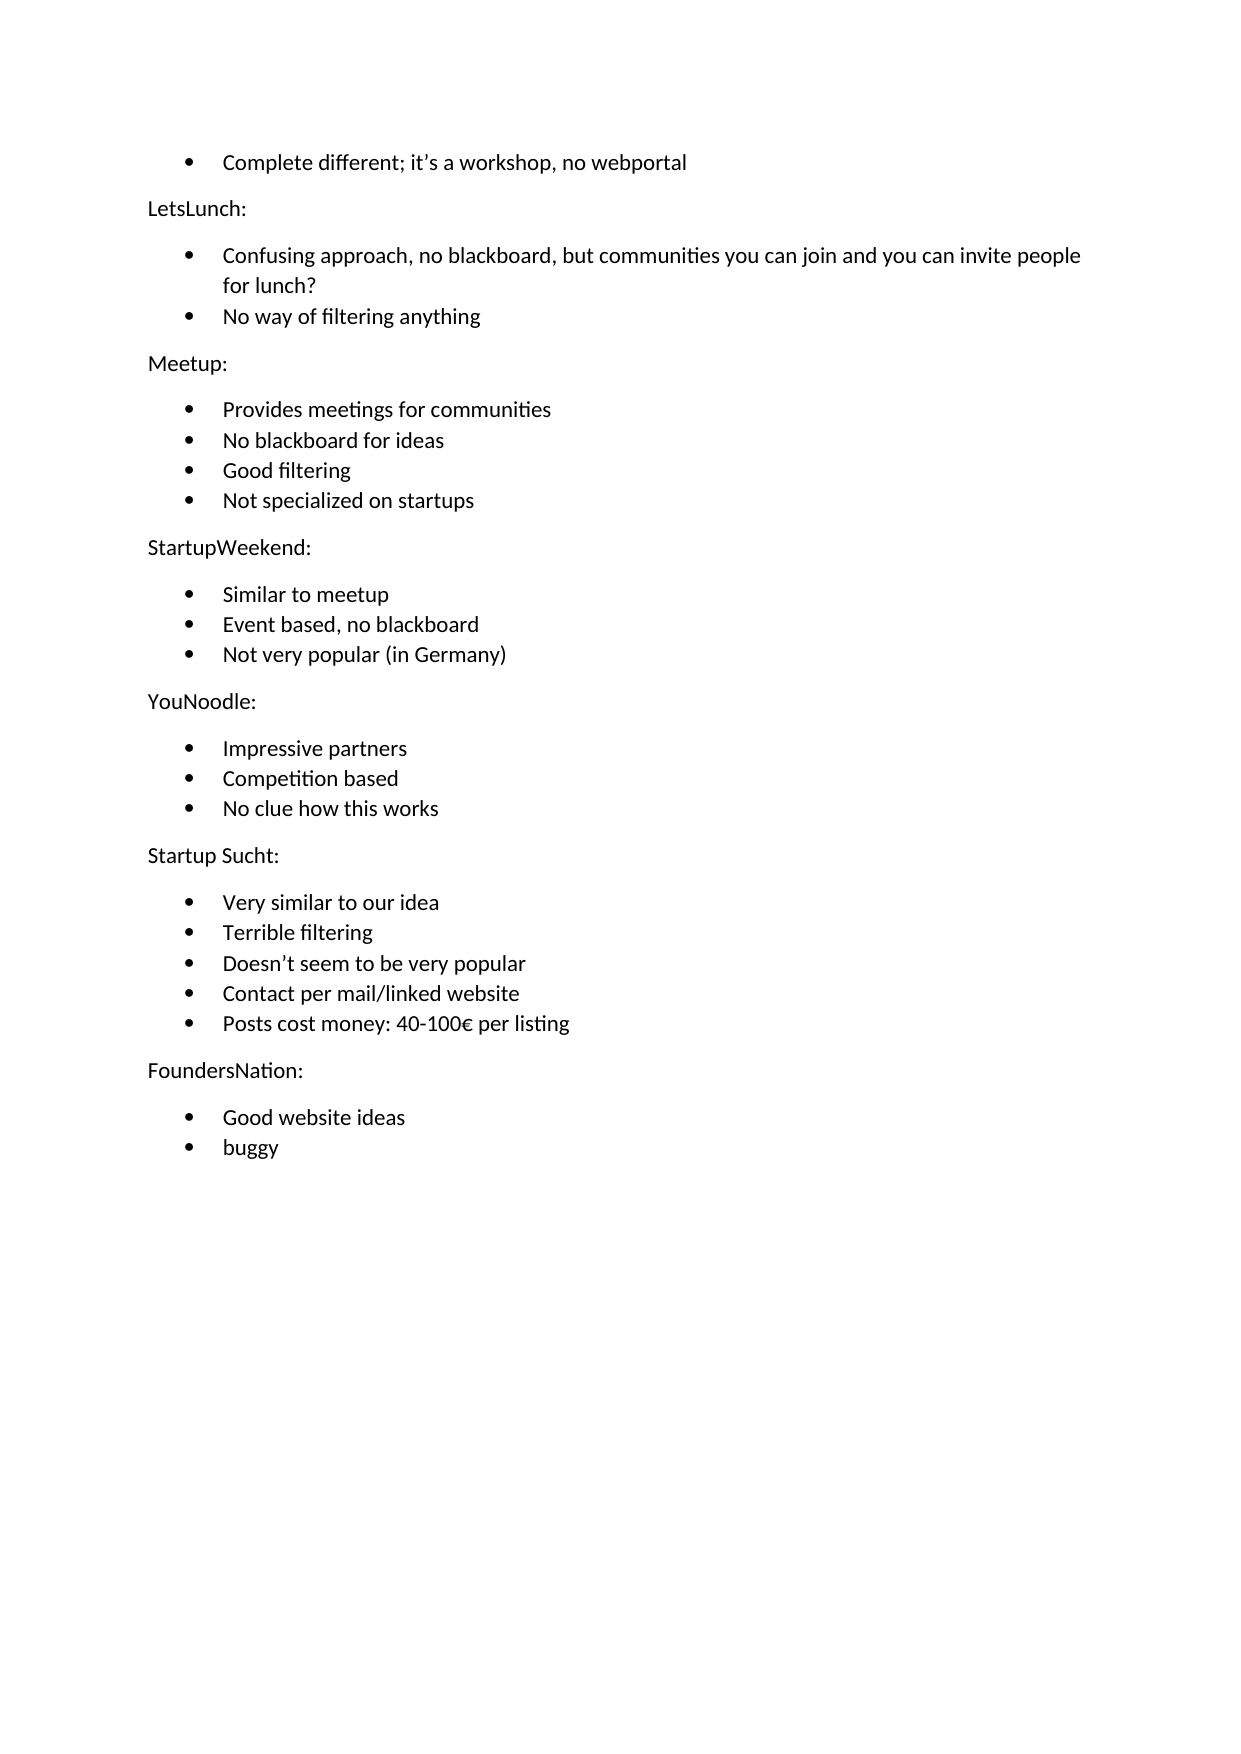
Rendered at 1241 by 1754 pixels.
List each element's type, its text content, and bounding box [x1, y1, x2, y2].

list Confusing approach, no blackboard, but communities you can join and you can invite people for lunch? [185, 241, 1093, 299]
list Complete different; it’s a workshop, no webportal [185, 148, 1093, 176]
text Startup Sucht: [148, 841, 1093, 869]
list Event based, no blackboard [185, 610, 1093, 638]
list No clue how this works [185, 794, 1093, 822]
list buggy [185, 1133, 1093, 1161]
list Similar to meetup [185, 580, 1093, 608]
list Impressive partners [185, 734, 1093, 762]
list Competition based [185, 764, 1093, 792]
list Contact per mail/linked website [185, 979, 1093, 1007]
list Posts cost money: 40-100€ per listing [185, 1009, 1093, 1037]
list No way of filtering anything [185, 302, 1093, 330]
list Terrible filtering [185, 918, 1093, 946]
text YouNoodle: [148, 687, 1093, 715]
list No blackboard for ideas [185, 426, 1093, 454]
list Doesn’t seem to be very popular [185, 949, 1093, 977]
text FoundersNation: [148, 1056, 1093, 1084]
list Good filtering [185, 456, 1093, 484]
text Meetup: [148, 349, 1093, 377]
list Not specialized on startups [185, 486, 1093, 514]
text LetsLunch: [148, 194, 1093, 222]
list Good website ideas [185, 1103, 1093, 1131]
list Not very popular (in Germany) [185, 640, 1093, 668]
text StartupWeekend: [148, 533, 1093, 561]
list Very similar to our idea [185, 888, 1093, 916]
list Provides meetings for communities [185, 396, 1093, 423]
